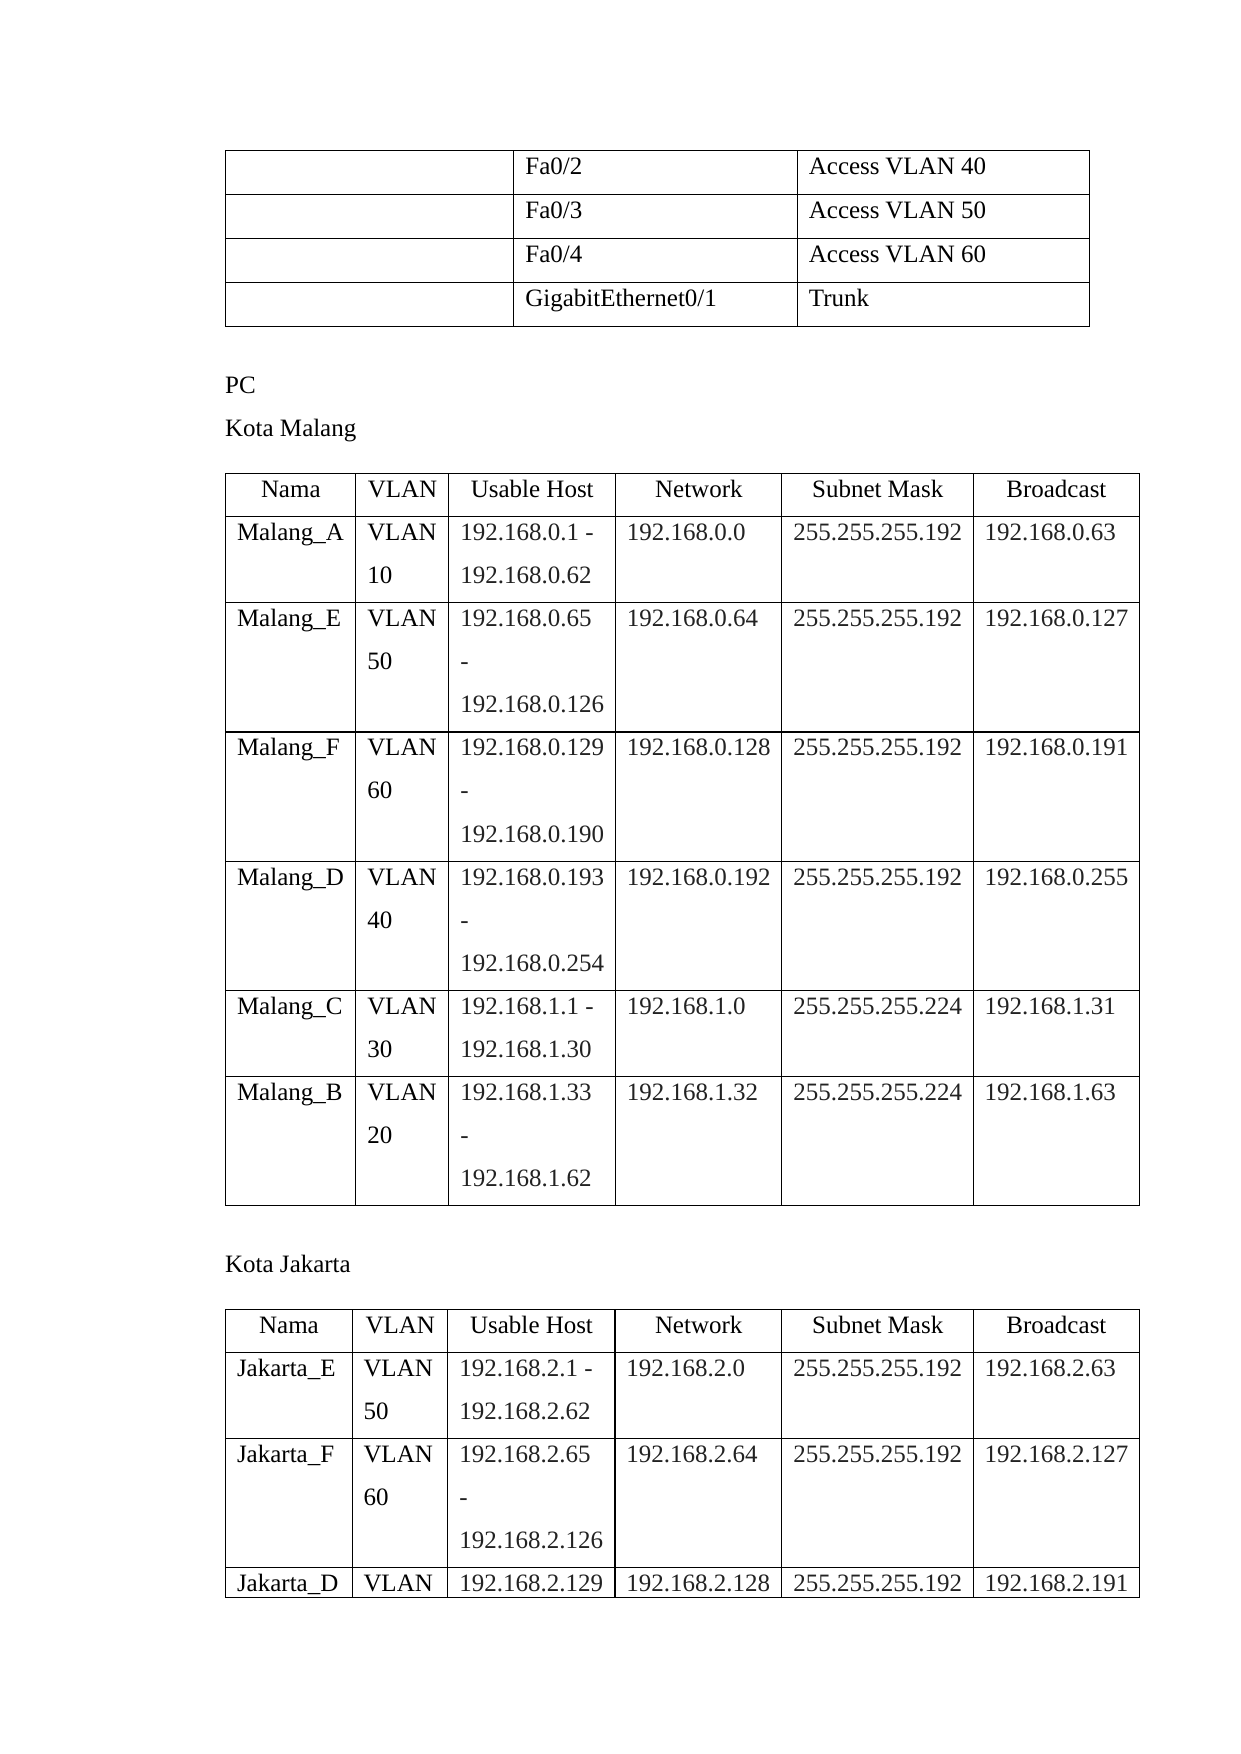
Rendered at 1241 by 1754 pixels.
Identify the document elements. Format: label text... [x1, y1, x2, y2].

table_cell 192.168.1.0 [616, 991, 781, 1076]
table_cell VLAN 20 [356, 1077, 448, 1205]
table_cell 192.168.0.191 [974, 733, 1139, 861]
table_cell 255.255.255.224 [782, 991, 973, 1076]
table_cell 255.255.255.192 [782, 603, 973, 731]
table_header Usable Host [448, 1310, 614, 1352]
table_cell [226, 151, 513, 194]
table_cell 192.168.0.128 [616, 733, 781, 861]
table_cell 255.255.255.224 [782, 1077, 973, 1205]
table_cell 192.168.0.129 - 192.168.0.190 [449, 733, 615, 861]
table_header Subnet Mask [782, 1310, 973, 1352]
table_cell 192.168.0.0 [616, 517, 781, 602]
table_header Network [616, 1310, 781, 1352]
table_cell Fa0/4 [514, 239, 797, 282]
table_cell 192.168.0.63 [974, 517, 1139, 602]
table_cell VLAN 50 [356, 603, 448, 731]
list PC [225, 370, 1090, 399]
table_cell Access VLAN 60 [798, 239, 1089, 282]
table_cell 192.168.2.1 - 192.168.2.62 [448, 1353, 614, 1438]
table_header Broadcast [974, 474, 1139, 516]
table_cell Malang_A [226, 517, 355, 602]
table_cell 255.255.255.192 [782, 733, 973, 861]
table_header Network [616, 474, 781, 516]
table_cell Jakarta_D [226, 1568, 352, 1597]
table_cell VLAN 10 [356, 517, 448, 602]
table_cell 192.168.1.1 - 192.168.1.30 [449, 991, 615, 1076]
table_cell Malang_E [226, 603, 355, 731]
table_header Subnet Mask [782, 474, 973, 516]
table_cell 192.168.0.64 [616, 603, 781, 731]
table_cell Malang_D [226, 862, 355, 990]
table_cell 192.168.0.127 [974, 603, 1139, 731]
table_header Nama [226, 474, 355, 516]
table_cell VLAN 60 [356, 733, 448, 861]
table_cell VLAN 60 [353, 1439, 447, 1567]
table_cell 255.255.255.192 [782, 1568, 973, 1597]
table_cell VLAN 40 [356, 862, 448, 990]
table_cell [226, 239, 513, 282]
table_cell 192.168.1.63 [974, 1077, 1139, 1205]
table_header Usable Host [449, 474, 615, 516]
table_cell Jakarta_E [226, 1353, 352, 1438]
table_cell 192.168.2.65 - 192.168.2.126 [448, 1439, 614, 1567]
table_cell Access VLAN 50 [798, 195, 1089, 238]
table_cell 192.168.1.32 [616, 1077, 781, 1205]
table_cell Fa0/2 [514, 151, 797, 194]
table_cell Trunk [798, 283, 1089, 326]
table_cell 192.168.2.64 [616, 1439, 781, 1567]
table_cell Jakarta_F [226, 1439, 352, 1567]
table_cell 192.168.2.128 [616, 1568, 781, 1597]
table_cell 192.168.2.127 [974, 1439, 1139, 1567]
table_cell Malang_B [226, 1077, 355, 1205]
table_cell 255.255.255.192 [782, 862, 973, 990]
table_cell [226, 195, 513, 238]
table_header VLAN [356, 474, 448, 516]
table_cell 192.168.2.191 [974, 1568, 1139, 1597]
table_cell 192.168.0.255 [974, 862, 1139, 990]
table_cell VLAN 40 [353, 1568, 447, 1597]
table_cell 192.168.1.31 [974, 991, 1139, 1076]
table_header Broadcast [974, 1310, 1139, 1352]
table_cell 192.168.2.63 [974, 1353, 1139, 1438]
table_cell Fa0/3 [514, 195, 797, 238]
table_cell Malang_C [226, 991, 355, 1076]
table_cell Malang_F [226, 733, 355, 861]
table_cell 255.255.255.192 [782, 517, 973, 602]
table_cell Access VLAN 40 [798, 151, 1089, 194]
table_cell 192.168.0.65 - 192.168.0.126 [449, 603, 615, 731]
table_cell [226, 283, 513, 326]
list Kota Jakarta [225, 1249, 1090, 1278]
table_cell 192.168.0.193 - 192.168.0.254 [449, 862, 615, 990]
table_cell 192.168.0.1 - 192.168.0.62 [449, 517, 615, 602]
list Kota Malang [225, 413, 1090, 442]
table_header Nama [226, 1310, 352, 1352]
table_cell 255.255.255.192 [782, 1439, 973, 1567]
table_header VLAN [353, 1310, 447, 1352]
table_cell 192.168.2.0 [616, 1353, 781, 1438]
table_cell GigabitEthernet0/1 [514, 283, 797, 326]
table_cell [448, 1568, 614, 1597]
table_cell 255.255.255.192 [782, 1353, 973, 1438]
table_cell 192.168.0.192 [616, 862, 781, 990]
table_cell 192.168.1.33 - 192.168.1.62 [449, 1077, 615, 1205]
table_cell VLAN 50 [353, 1353, 447, 1438]
table_cell VLAN 30 [356, 991, 448, 1076]
